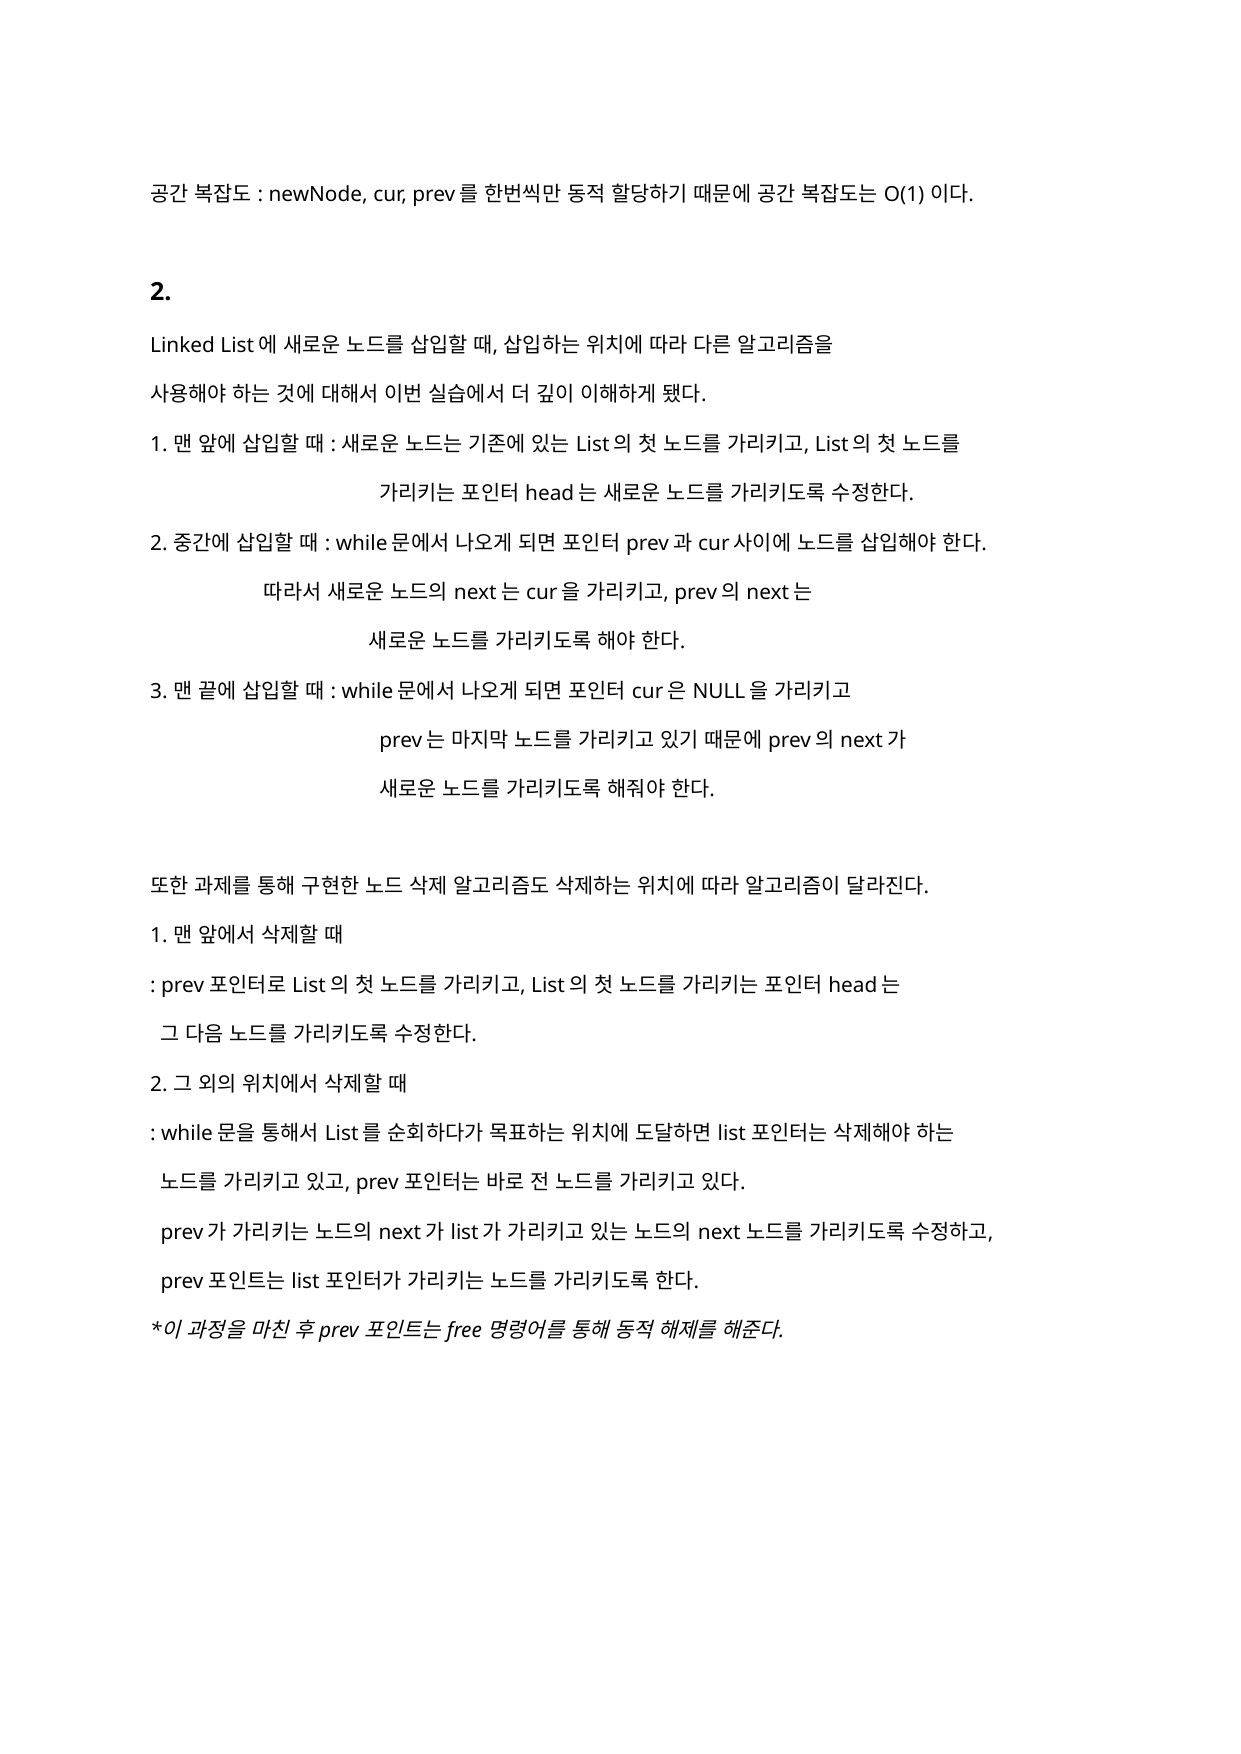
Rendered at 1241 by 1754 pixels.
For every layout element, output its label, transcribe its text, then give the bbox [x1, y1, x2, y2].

text prev 포인트는 list 포인터가 가리키는 노드를 가리키도록 한다. [150, 1264, 1090, 1295]
text prev가 가리키는 노드의 next가 list가 가리키고 있는 노드의 next 노드를 가리키도록 수정하고, [150, 1215, 1090, 1245]
text 가리키는 포인터 head는 새로운 노드를 가리키도록 수정한다. [317, 476, 1090, 507]
text 사용해야 하는 것에 대해서 이번 실습에서 더 깊이 이해하게 됐다. [150, 378, 1090, 408]
text 그 다음 노드를 가리키도록 수정한다. [150, 1017, 1090, 1048]
text : prev 포인터로 List의 첫 노드를 가리키고, List의 첫 노드를 가리키는 포인터 head는 [150, 968, 1090, 998]
text 2. 중간에 삽입할 때 : while문에서 나오게 되면 포인터 prev과 cur사이에 노드를 삽입해야 한다. [150, 526, 1090, 556]
text 공간 복잡도 : newNode, cur, prev를 한번씩만 동적 할당하기 때문에 공간 복잡도는 O(1) 이다. [150, 177, 1090, 207]
text 3. 맨 끝에 삽입할 때 : while문에서 나오게 되면 포인터 cur은 NULL을 가리키고 [150, 674, 1090, 704]
text 2. 그 외의 위치에서 삭제할 때 [150, 1067, 1090, 1097]
text 2. [150, 274, 1090, 308]
text : while문을 통해서 List를 순회하다가 목표하는 위치에 도달하면 list 포인터는 삭제해야 하는 [150, 1116, 1090, 1147]
text 새로운 노드를 가리키도록 해야 한다. [150, 624, 1090, 655]
text *이 과정을 마친 후 prev 포인트는 free 명령어를 통해 동적 해제를 해준다. [150, 1314, 1090, 1344]
text 1. 맨 앞에 삽입할 때 : 새로운 노드는 기존에 있는 List의 첫 노드를 가리키고, List의 첫 노드를 [150, 427, 1090, 457]
text 새로운 노드를 가리키도록 해줘야 한다. [150, 773, 1090, 803]
text 또한 과제를 통해 구현한 노드 삭제 알고리즘도 삭제하는 위치에 따라 알고리즘이 달라진다. [150, 869, 1090, 900]
text 따라서 새로운 노드의 next는 cur을 가리키고, prev의 next는 [150, 575, 1090, 606]
text 노드를 가리키고 있고, prev 포인터는 바로 전 노드를 가리키고 있다. [150, 1166, 1090, 1196]
text 1. 맨 앞에서 삭제할 때 [150, 919, 1090, 949]
text prev는 마지막 노드를 가리키고 있기 때문에 prev의 next가 [150, 723, 1090, 754]
text Linked List에 새로운 노드를 삽입할 때, 삽입하는 위치에 따라 다른 알고리즘을 [150, 328, 1090, 359]
